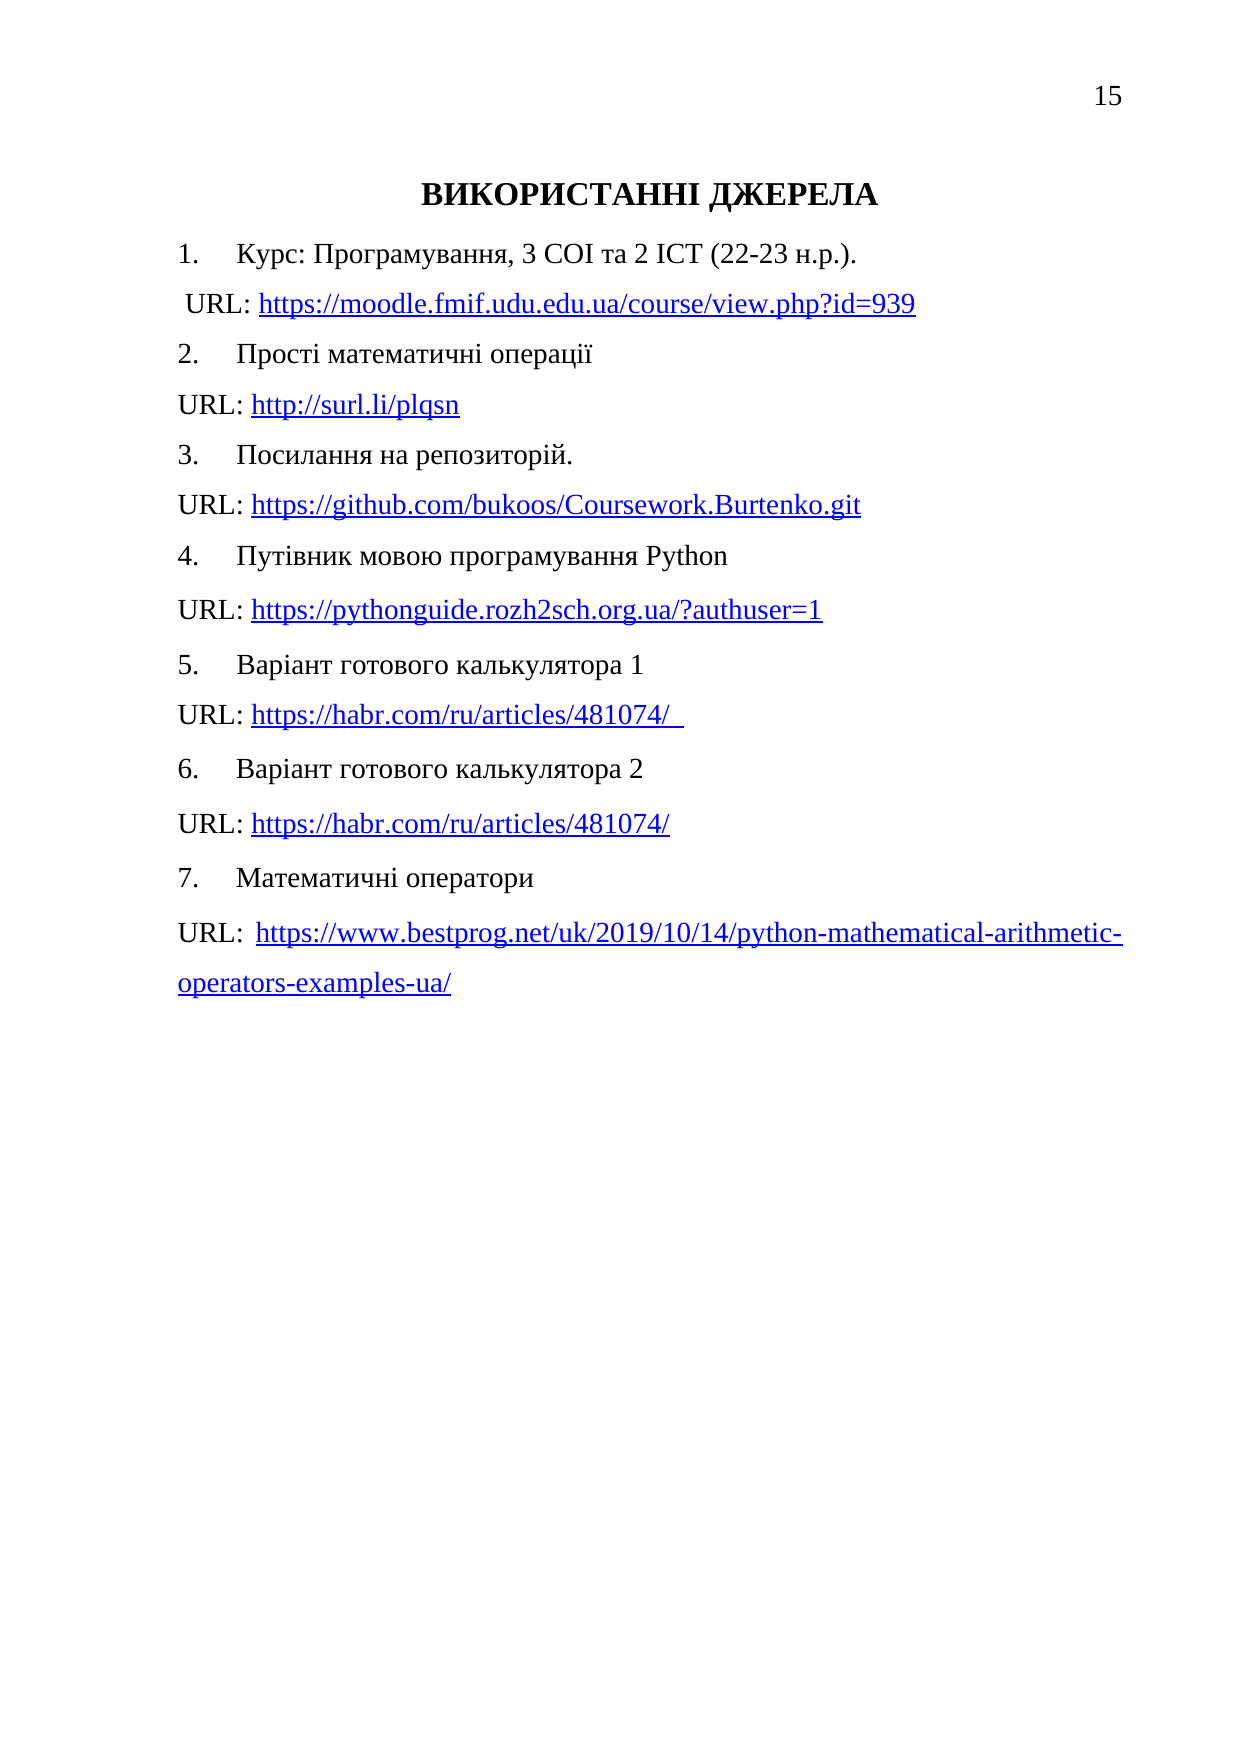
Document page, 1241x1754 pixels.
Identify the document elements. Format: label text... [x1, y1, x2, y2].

list Путівник мовою програмування Python [177, 538, 1122, 571]
subtitle Використанні джерела [177, 174, 1122, 213]
list Курс: Програмування, 3 СОІ та 2 ІСТ (22-23 н.р.). [177, 236, 1122, 269]
list URL: http://surl.li/plqsn [177, 387, 1122, 420]
text URL: https://habr.com/ru/articles/481074/ [177, 806, 1122, 839]
text URL: https://pythonguide.rozh2sch.org.ua/?authuser=1 [177, 592, 1122, 626]
list Прості математичні операції [177, 337, 1122, 370]
list Посилання на репозиторій. [177, 437, 1122, 471]
list URL: https://github.com/bukoos/Coursework.Burtenko.git [177, 487, 1122, 521]
text 7. Математичні оператори [177, 861, 1122, 894]
list Варіант готового калькулятора 1 [177, 647, 1122, 680]
list URL: https://moodle.fmif.udu.edu.ua/course/view.php?id=939 [177, 286, 1122, 320]
list URL: https://habr.com/ru/articles/481074/ [177, 697, 1122, 731]
text URL: https://www.bestprog.net/uk/2019/10/14/python-mathematical-arithmetic-operators-examples-ua/ [177, 915, 1122, 999]
text 6. Варіант готового калькулятора 2 [177, 752, 1122, 785]
